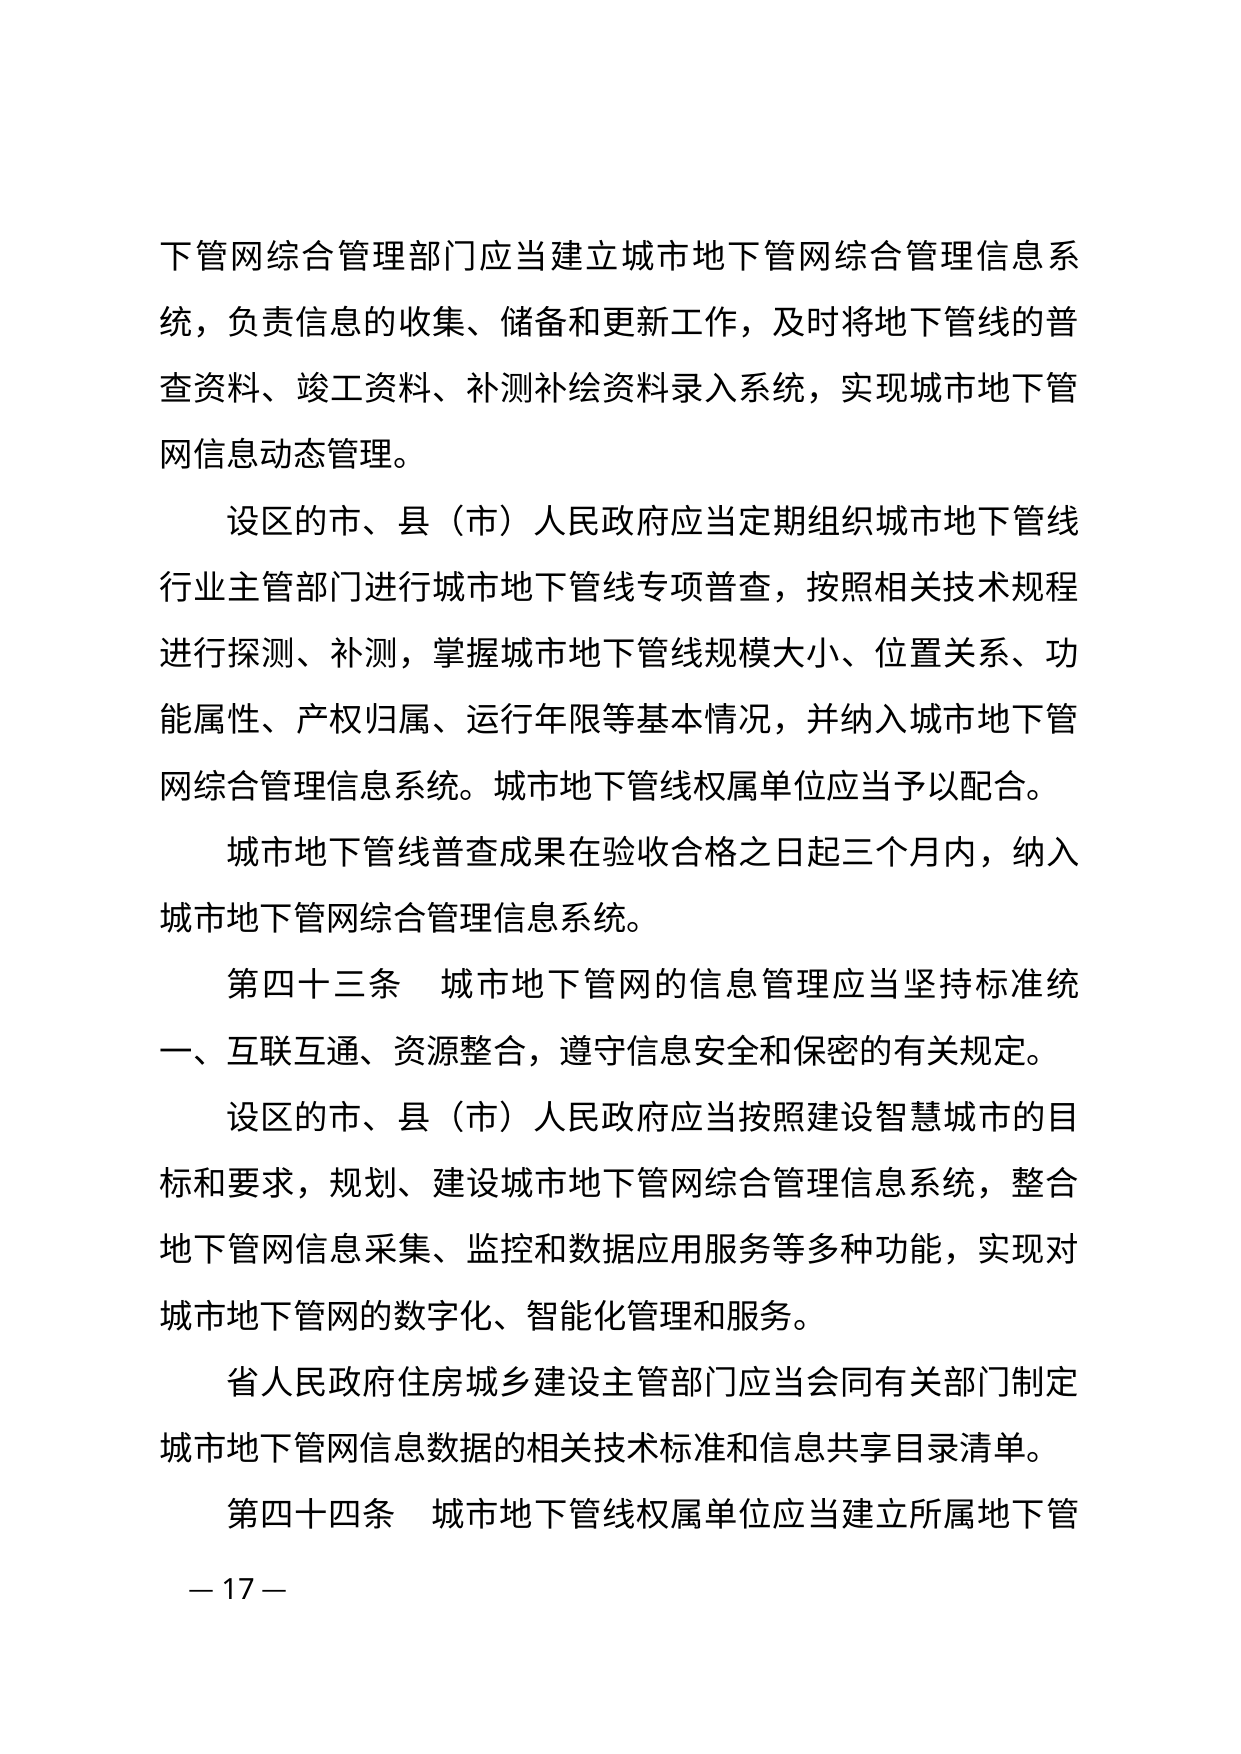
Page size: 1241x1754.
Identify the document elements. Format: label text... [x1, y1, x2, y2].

text 城市地下管线普查成果在验收合格之日起三个月内，纳入城市地下管网综合管理信息系统。 [159, 817, 1081, 949]
text 省人民政府住房城乡建设主管部门应当会同有关部门制定城市地下管网信息数据的相关技术标准和信息共享目录清单。 [159, 1347, 1081, 1479]
text 设区的市、县（市）人民政府应当按照建设智慧城市的目标和要求，规划、建设城市地下管网综合管理信息系统，整合地下管网信息采集、监控和数据应用服务等多种功能，实现对城市地下管网的数字化、智能化管理和服务。 [159, 1082, 1081, 1347]
text 设区的市、县（市）人民政府应当定期组织城市地下管线行业主管部门进行城市地下管线专项普查，按照相关技术规程进行探测、补测，掌握城市地下管线规模大小、位置关系、功能属性、产权归属、运行年限等基本情况，并纳入城市地下管网综合管理信息系统。城市地下管线权属单位应当予以配合。 [159, 485, 1081, 817]
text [159, 220, 1081, 485]
text 第四十三条 城市地下管网的信息管理应当坚持标准统一、互联互通、资源整合，遵守信息安全和保密的有关规定。 [159, 949, 1081, 1082]
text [159, 1479, 1081, 1545]
